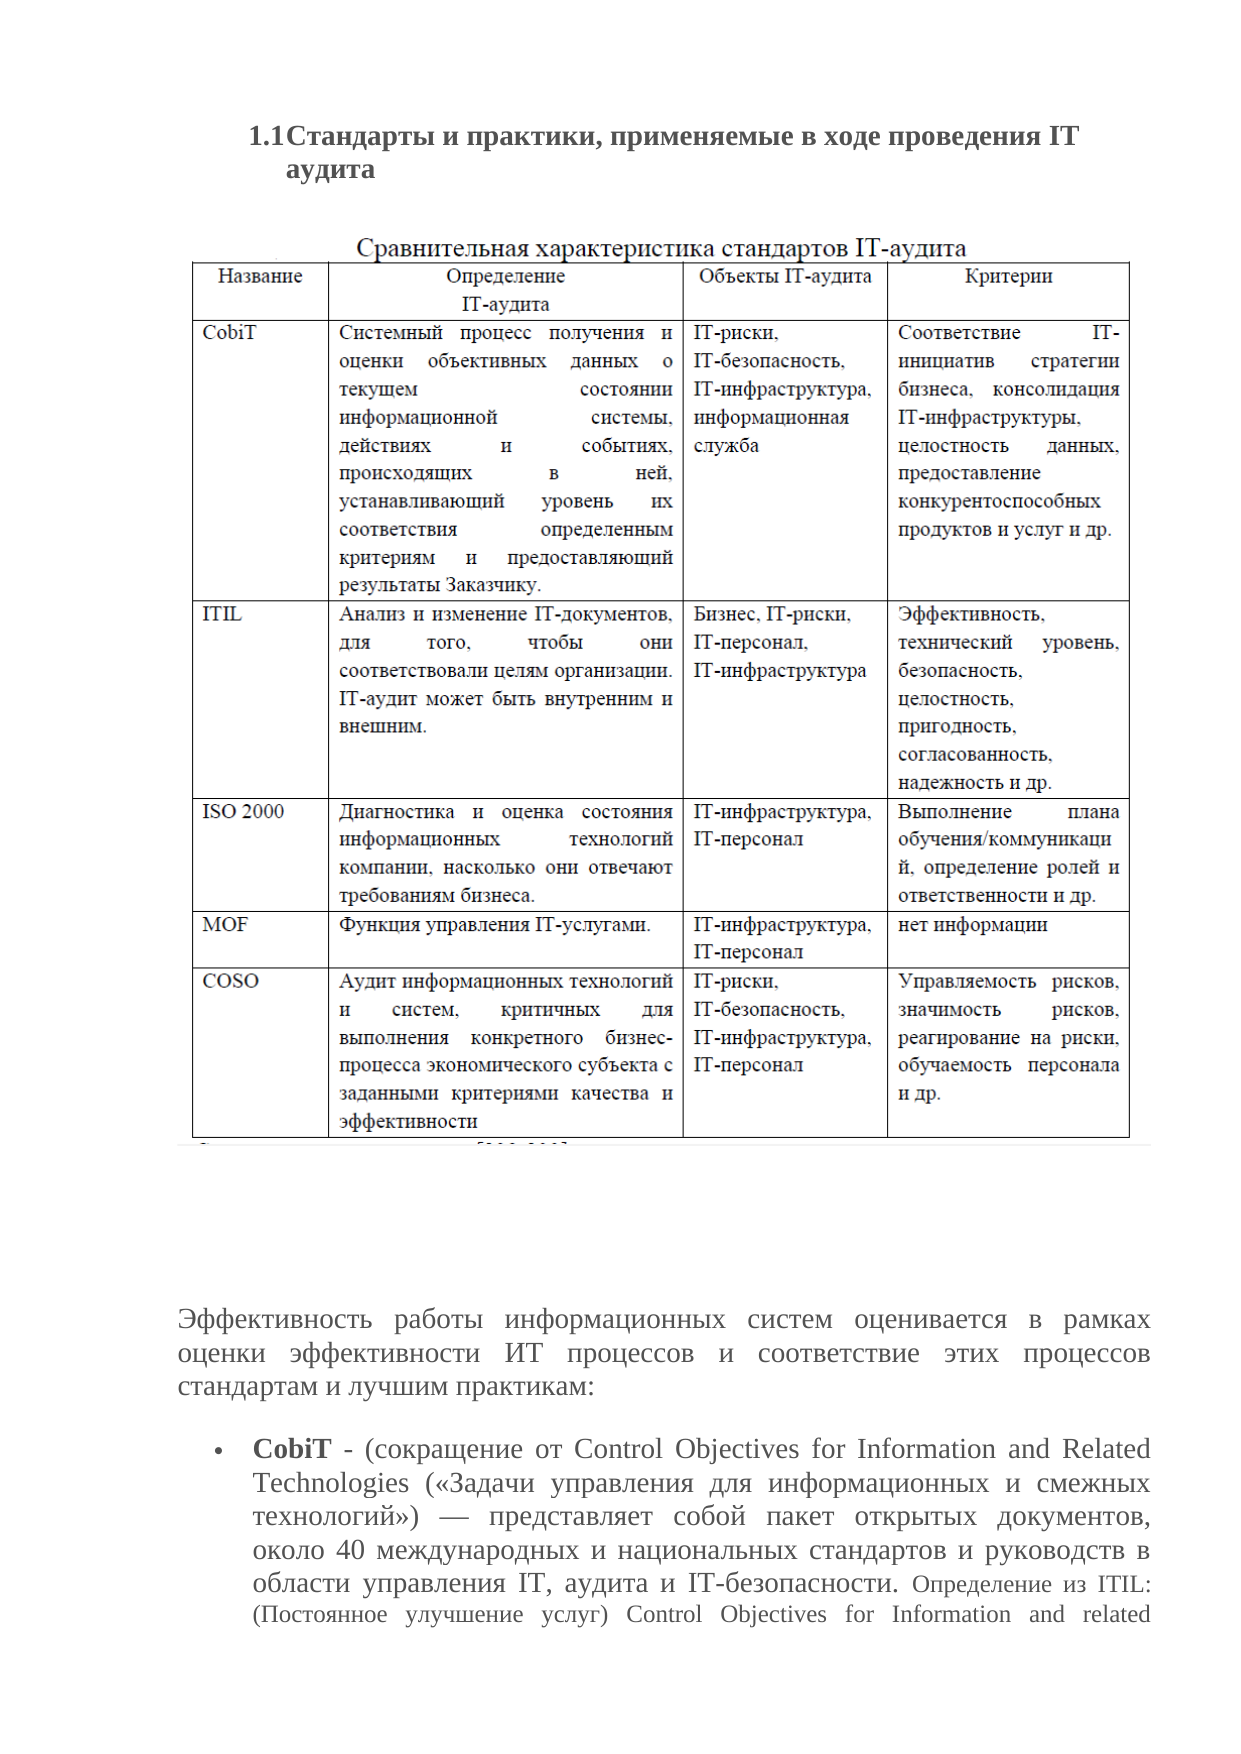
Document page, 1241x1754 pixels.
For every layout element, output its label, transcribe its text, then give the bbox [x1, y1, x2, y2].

picture [177, 214, 1151, 1147]
text Эффективность работы информационных систем оценивается в рамках оценки эффективности ИТ процессов и соответствие этих процессов стандартам и лучшим практикам: [177, 1301, 1152, 1402]
subtitle Стандарты и практики, применяемые в ходе проведения IT аудита [248, 118, 1152, 185]
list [215, 1431, 1152, 1628]
